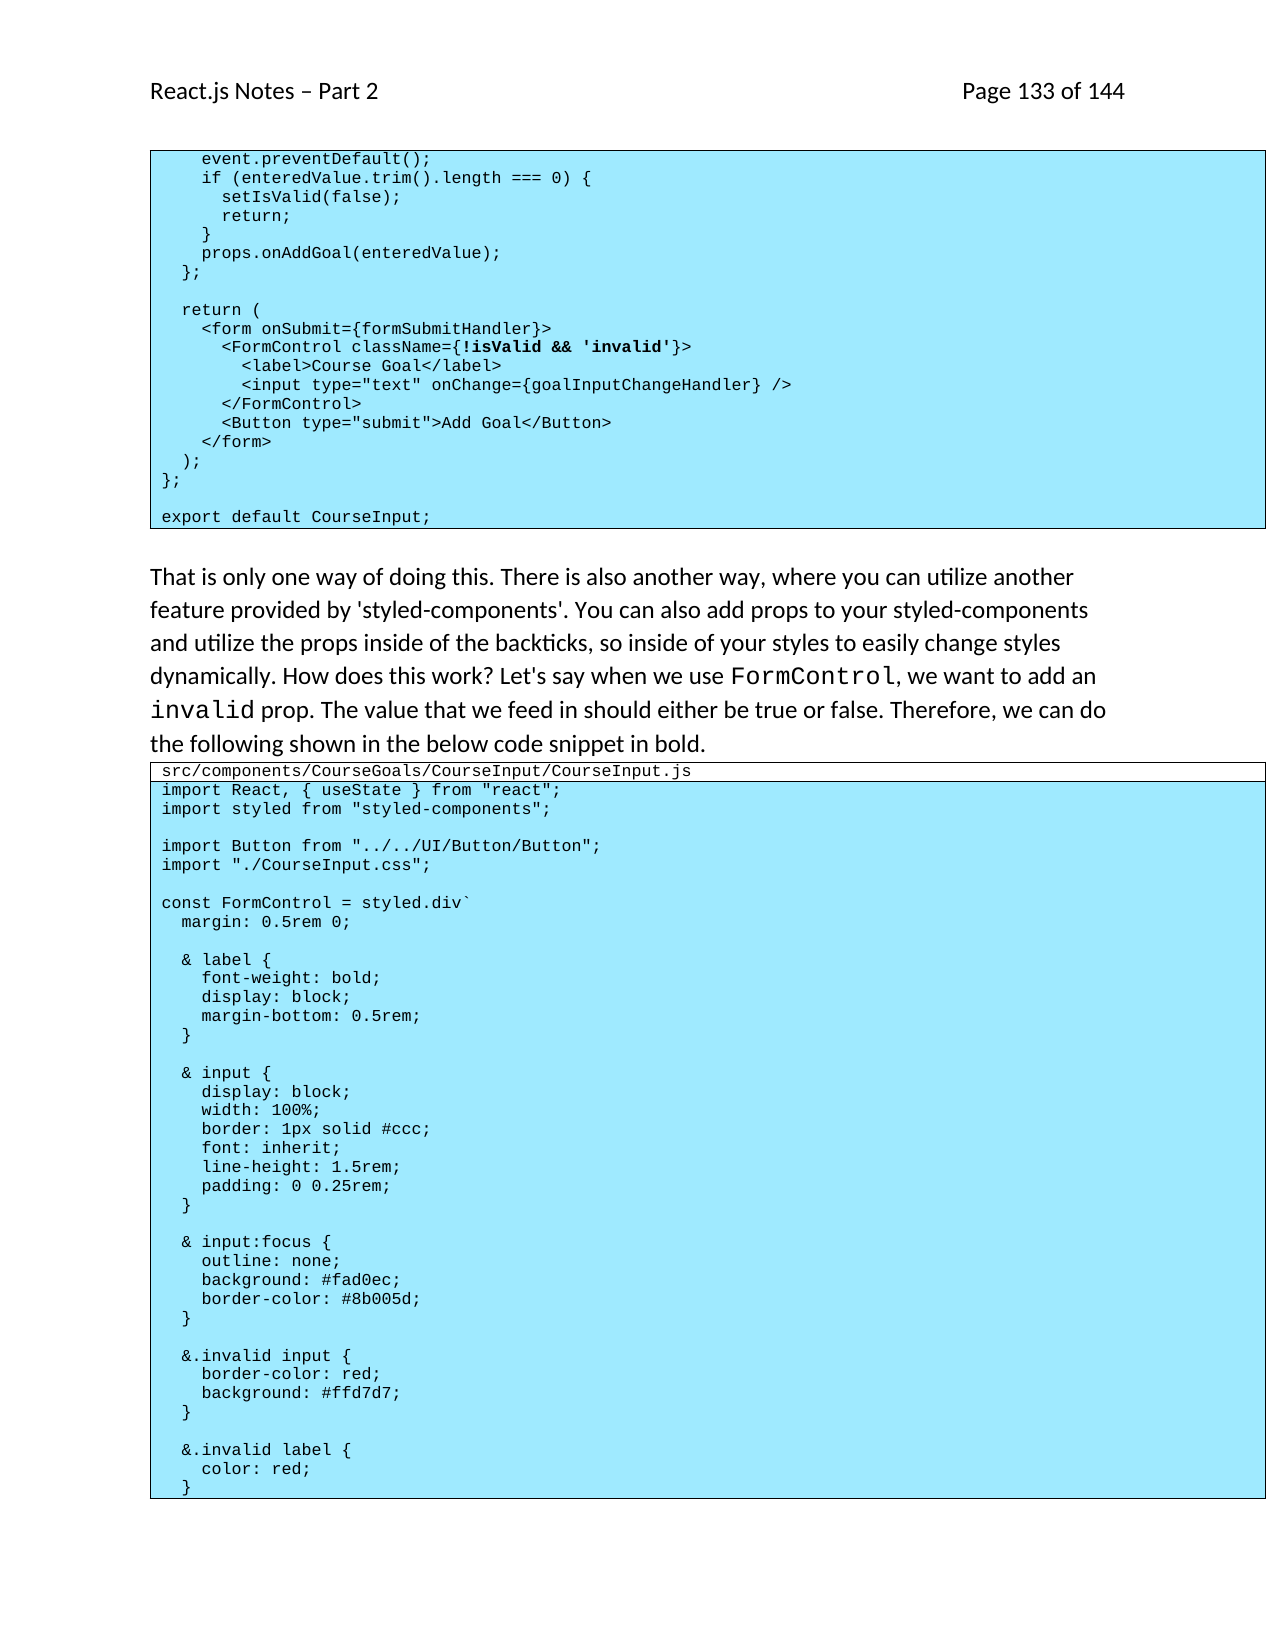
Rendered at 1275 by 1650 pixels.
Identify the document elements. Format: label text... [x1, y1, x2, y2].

table_header src/components/CourseGoals/CourseInput/CourseInput.js [151, 763, 1265, 781]
text That is only one way of doing this. There is also another way, where you can utilize another feature provided by 'styled-components'. You can also add props to your styled-components and utilize the props inside of the backticks, so inside of your styles to easily change styles dynamically. How does this work? Let's say when we use FormControl, we want to add an invalid prop. The value that we feed in should either be true or false. Therefore, we can do the following shown in the below code snippet in bold. [150, 562, 1125, 759]
